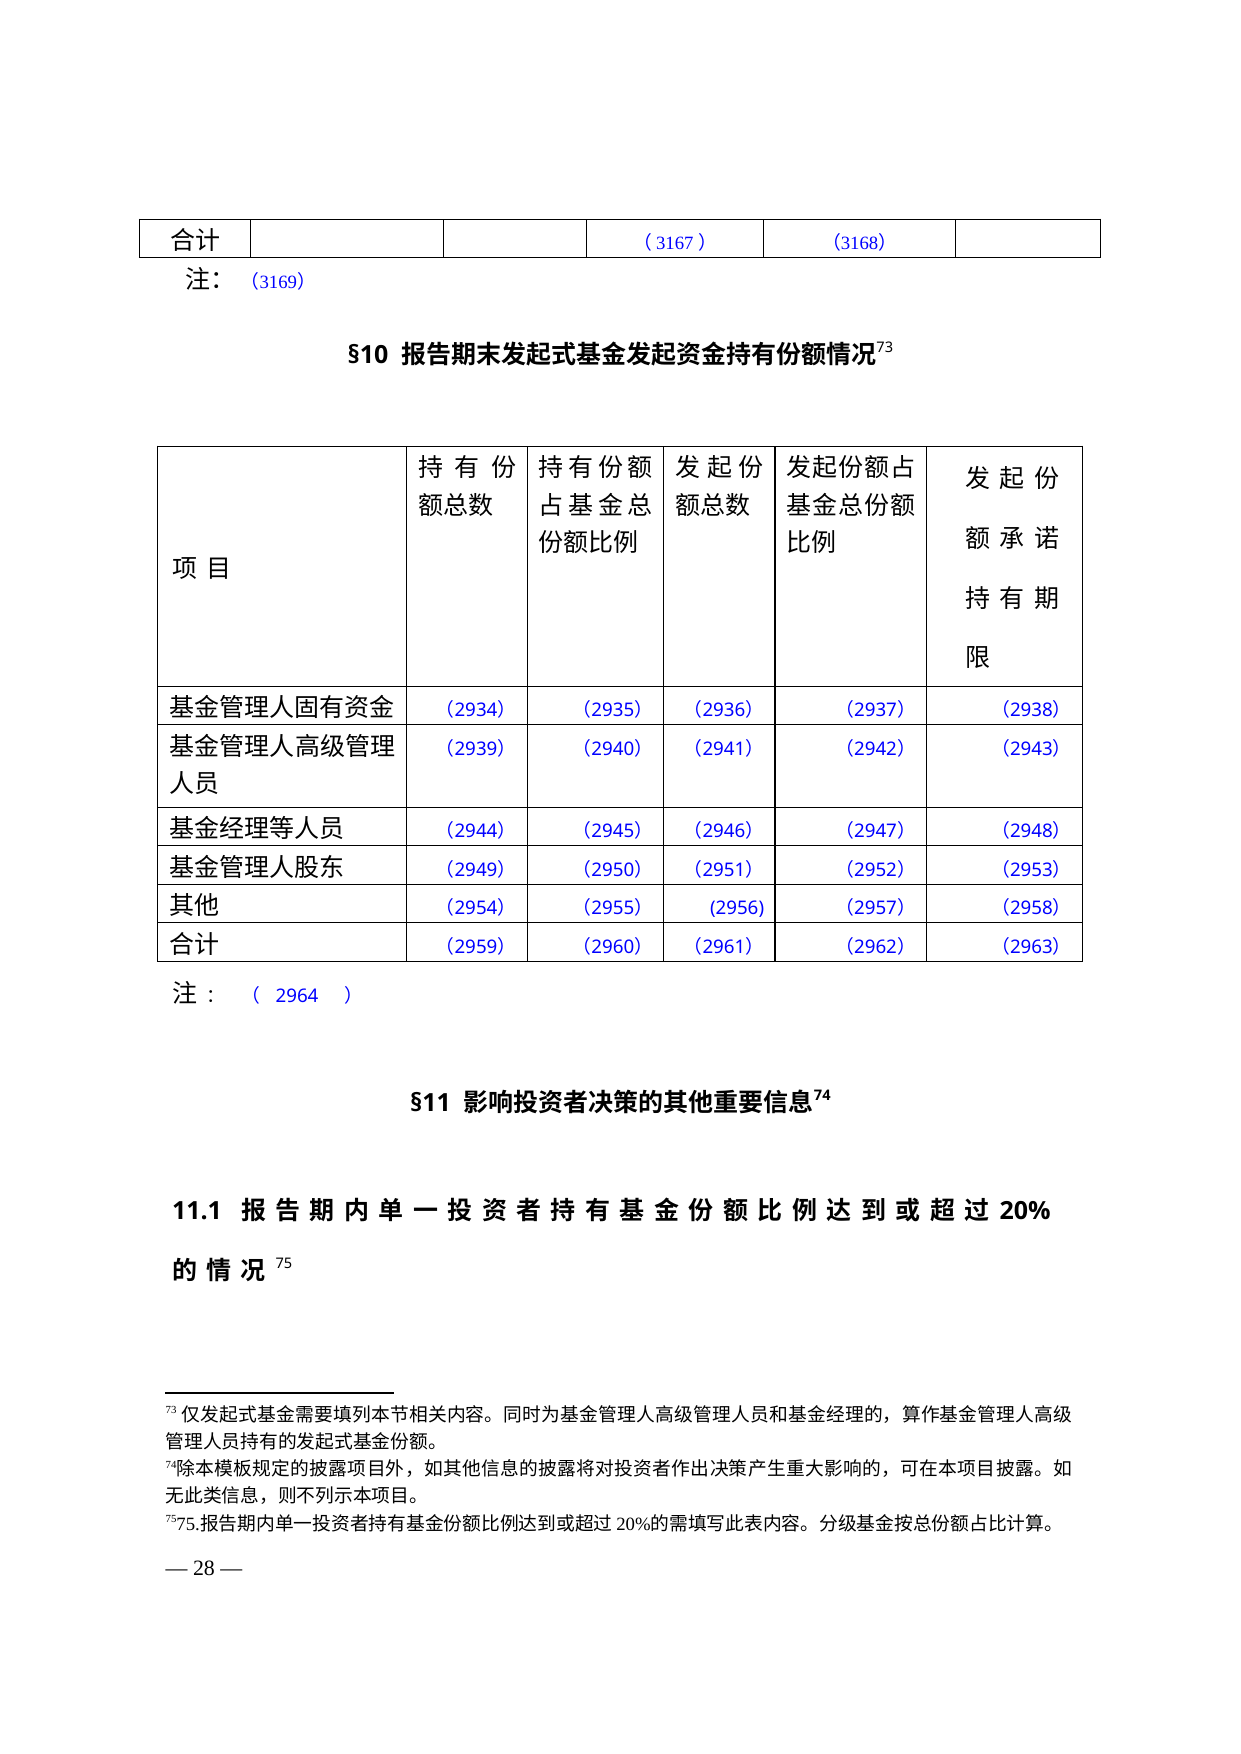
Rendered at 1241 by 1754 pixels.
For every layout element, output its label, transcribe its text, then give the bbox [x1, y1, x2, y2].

table_header 发起份额总数 [664, 447, 774, 686]
table_cell （2946） [664, 808, 774, 845]
table_cell （2941） [664, 725, 774, 807]
text §10 报告期末发起式基金发起资金持有份额情况 [172, 333, 1068, 371]
table_cell （2963） [927, 923, 1082, 961]
table_cell （2953） [927, 846, 1082, 884]
table_cell [956, 220, 1100, 257]
table_cell （2959） [407, 923, 527, 961]
table_cell （2950） [528, 846, 663, 884]
table_header 发起份额占基金总份额比例 [776, 447, 926, 686]
table_cell （ 3167 ） [587, 220, 763, 257]
table_cell (2956) [664, 885, 774, 922]
table_cell [444, 220, 586, 257]
table_cell （2957） [776, 885, 926, 922]
table_cell （2938） [927, 687, 1082, 724]
table_cell （2935） [528, 687, 663, 724]
table_cell （2949） [407, 846, 527, 884]
table_cell （2952） [776, 846, 926, 884]
table_header 持有份额占基金总份额比例 [528, 447, 663, 686]
table_header 发起份额承诺持有期限 [927, 447, 1082, 686]
text 注：（2964） [172, 962, 1068, 1022]
table_cell （2939） [407, 725, 527, 807]
table_cell （3168） [764, 220, 955, 257]
table_cell [251, 220, 443, 257]
table_cell （2958） [927, 885, 1082, 922]
table_cell （2947） [776, 808, 926, 845]
table_cell 合计 [140, 220, 250, 257]
table_cell 其他 [158, 885, 406, 922]
table_cell （2936） [664, 687, 774, 724]
table_cell （2944） [407, 808, 527, 845]
table_cell （2951） [664, 846, 774, 884]
table_header 项目 [158, 447, 406, 686]
table_header 11.1报告期内单一投资者持有基金份额比例达到或超过20%的情况 [133, 1179, 1097, 1298]
table_cell 基金管理人固有资金 [158, 687, 406, 724]
table_cell （2934） [407, 687, 527, 724]
table_cell （2943） [927, 725, 1082, 807]
table_cell 基金经理等人员 [158, 808, 406, 845]
table_cell （2940） [528, 725, 663, 807]
table_cell 合计 [158, 923, 406, 961]
table_cell （2961） [664, 923, 774, 961]
table_cell （2937） [776, 687, 926, 724]
subtitle §11 影响投资者决策的其他重要信息 [172, 1081, 1068, 1119]
table_cell （2955） [528, 885, 663, 922]
table_cell （2960） [528, 923, 663, 961]
text 注： （3169） [172, 258, 1068, 296]
table_cell 基金管理人股东 [158, 846, 406, 884]
table_cell （2954） [407, 885, 527, 922]
table_cell （2945） [528, 808, 663, 845]
table_cell （2948） [927, 808, 1082, 845]
table_cell （2942） [776, 725, 926, 807]
table_header 持有份额总数 [407, 447, 527, 686]
table_cell 基金管理人高级管理人员 [158, 725, 406, 807]
table_cell （2962） [776, 923, 926, 961]
